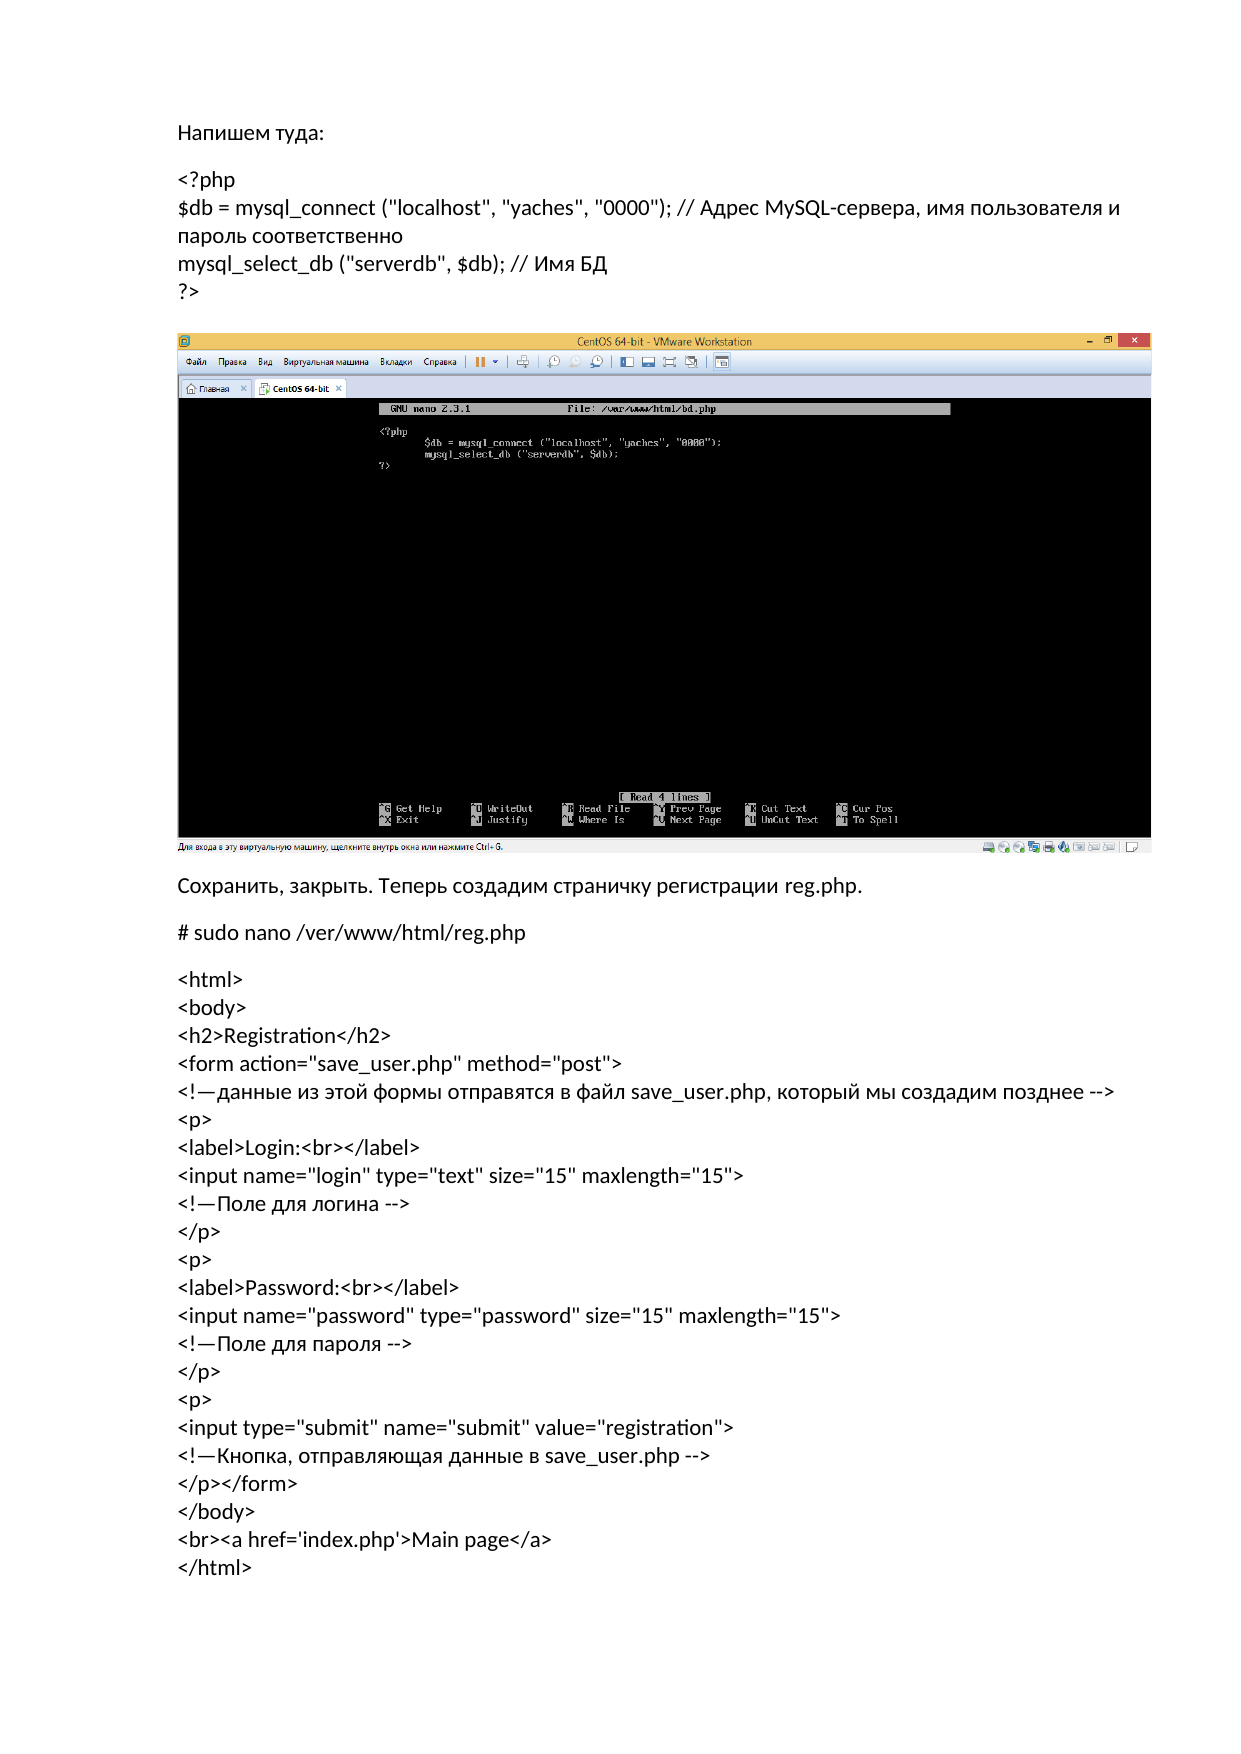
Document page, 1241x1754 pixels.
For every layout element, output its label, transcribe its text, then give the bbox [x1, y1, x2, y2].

text <!—Поле для логина --> </p> [221, 1189, 1152, 1245]
text </p> <p> <input type="submit" name="submit" value="registration"> <!—Кнопка, отправляющая данные в save_user.php --> [177, 1357, 1152, 1469]
text ?> [177, 277, 1152, 305]
text </p></form> </body> [177, 1469, 1152, 1526]
text <html> <body> <h2>Registration</h2> <form action="save_user.php" method="post"> [243, 965, 1152, 1077]
text # sudo nano /ver/www/html/reg.php [177, 918, 1152, 946]
text <!—данные из этой формы отправятся в файл save_user.php, который мы создадим позднее --> <p> <label>Login:<br></label> <input name="login" type="text" size="15" maxlength="15"> [212, 1077, 1152, 1189]
text Напишем туда: [177, 118, 1152, 146]
text <p> <label>Password:<br></label> <input name="password" type="password" size="15" maxlength="15"> <!—Поле для пароля --> [212, 1245, 1152, 1357]
text $db = mysql_connect ("localhost", "yaches", "0000"); // Адрес MySQL-сервера, имя пользователя и пароль соответственно [177, 193, 1152, 249]
text <br><a href='index.php'>Main page</a> </html> [177, 1526, 1152, 1582]
text Сохранить, закрыть. Теперь создадим страничку регистрации reg.php. [177, 871, 1152, 899]
text mysql_select_db ("serverdb", $db); // Имя БД [177, 249, 1152, 277]
text <?php [177, 165, 1152, 193]
picture [177, 333, 1152, 853]
